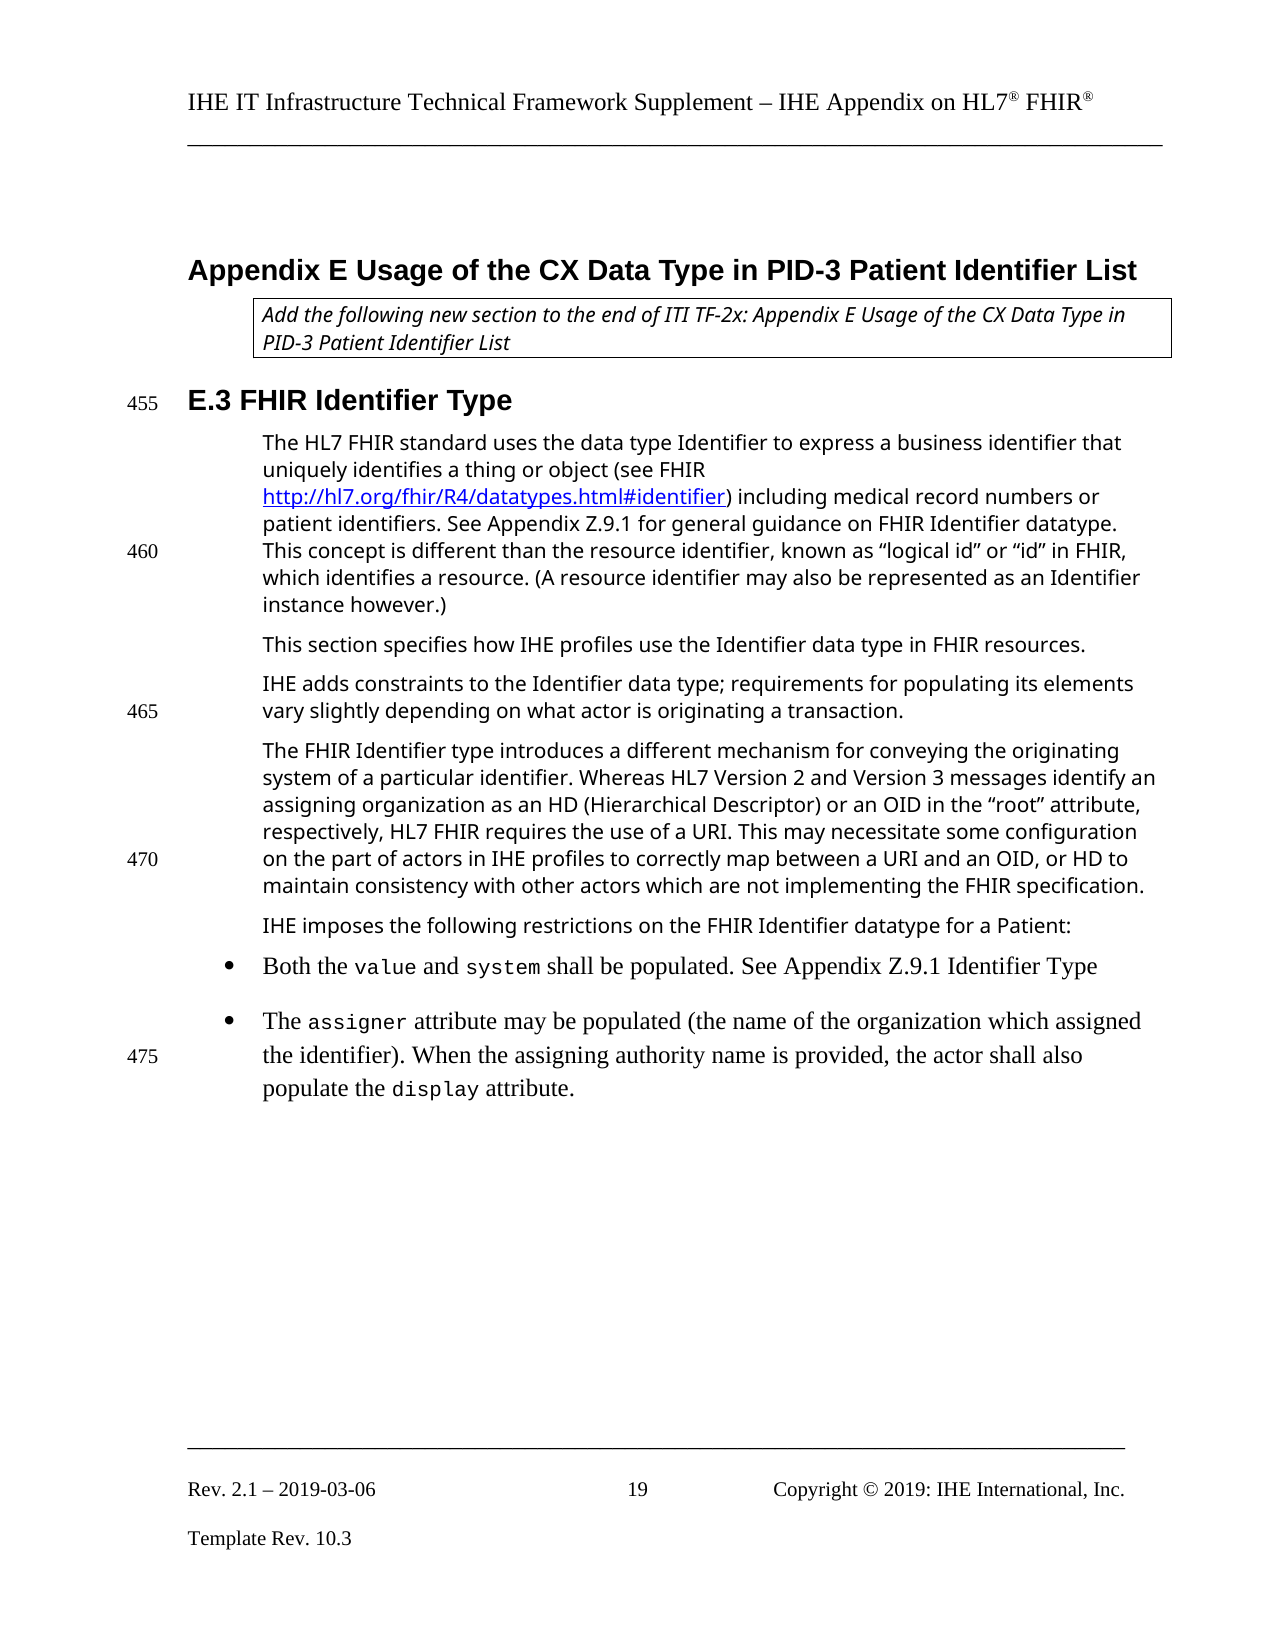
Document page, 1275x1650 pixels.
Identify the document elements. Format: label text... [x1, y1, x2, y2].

text The FHIR Identifier type introduces a different mechanism for conveying the originating system of a particular identifier. Whereas HL7 Version 2 and Version 3 messages identify an assigning organization as an HD (Hierarchical Descriptor) or an OID in the “root” attribute, respectively, HL7 FHIR requires the use of a URI. This may necessitate some configuration on the part of actors in IHE profiles to correctly map between a URI and an OID, or HD to maintain consistency with other actors which are not implementing the FHIR specification. [262, 737, 1162, 899]
text IHE adds constraints to the Identifier data type; requirements for populating its elements vary slightly depending on what actor is originating a transaction. [262, 670, 1162, 724]
text IHE imposes the following restrictions on the FHIR Identifier datatype for a Patient: [262, 912, 1162, 939]
list The assigner attribute may be populated (the name of the organization which assigned the identifier). When the assigning authority name is provided, the actor shall also populate the display attribute. [225, 1006, 1162, 1102]
list Both the value and system shall be populated. See Appendix Z.9.1 Identifier Type [225, 951, 1162, 981]
subtitle Appendix E Usage of the CX Data Type in PID-3 Patient Identifier List [187, 253, 1162, 287]
text Add the following new section to the end of ITI TF-2x: Appendix E Usage of the CX Data Type in PID-3 Patient Identifier List [254, 299, 1171, 357]
subtitle E.3 FHIR Identifier Type [187, 383, 1162, 417]
text This section specifies how IHE profiles use the Identifier data type in FHIR resources. [262, 630, 1162, 657]
text The HL7 FHIR standard uses the data type Identifier to express a business identifier that uniquely identifies a thing or object (see FHIR http://hl7.org/fhir/R4/datatypes.html#identifier) including medical record numbers or patient identifiers. See Appendix Z.9.1 for general guidance on FHIR Identifier datatype. This concept is different than the resource identifier, known as “logical id” or “id” in FHIR, which identifies a resource. (A resource identifier may also be represented as an Identifier instance however.) [262, 428, 1162, 618]
